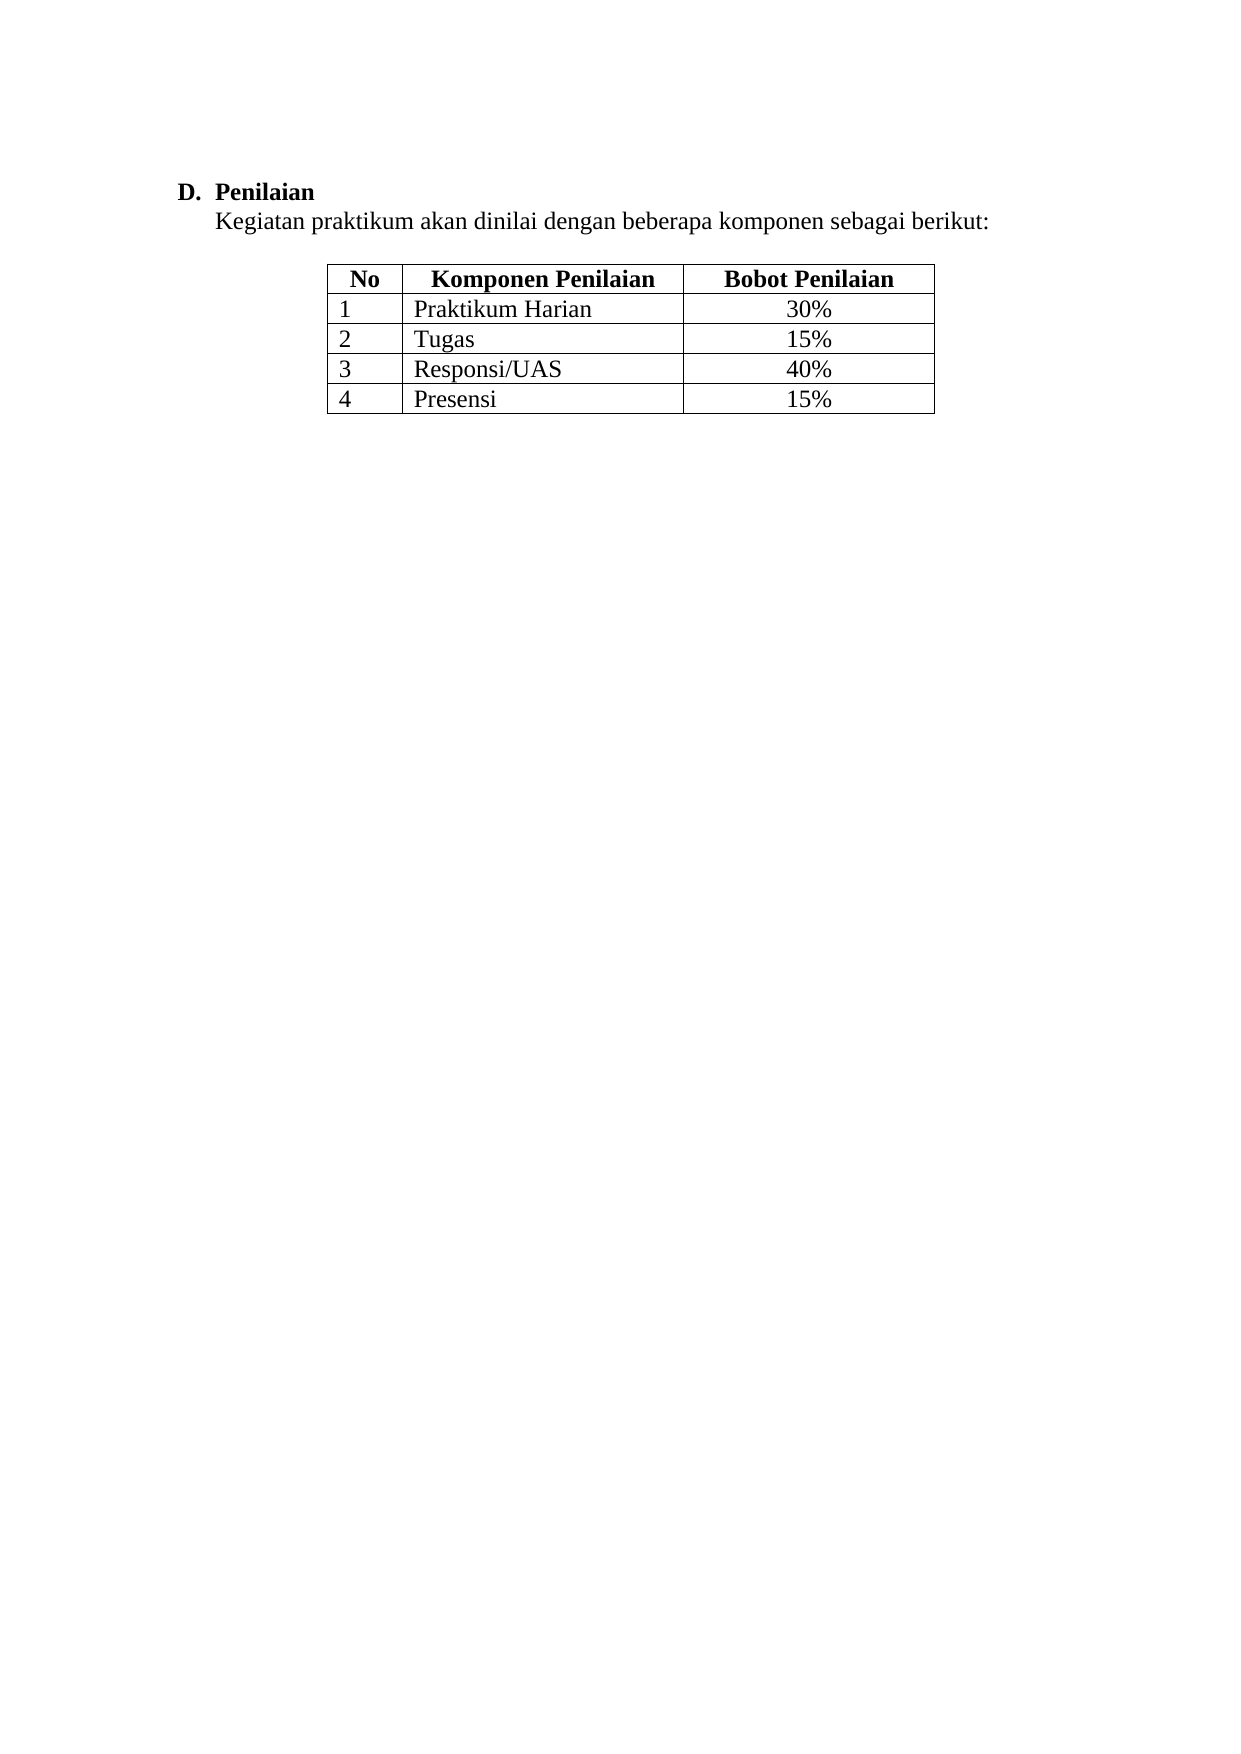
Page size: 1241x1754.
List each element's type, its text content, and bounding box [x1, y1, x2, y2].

table_cell 15% [684, 324, 934, 353]
table_cell Praktikum Harian [403, 294, 683, 323]
table_cell Presensi [403, 384, 683, 412]
list Penilaian [177, 177, 1092, 206]
table_header No [328, 265, 402, 293]
table_cell 15% [684, 384, 934, 412]
table_cell Tugas [403, 324, 683, 353]
table_cell 40% [684, 354, 934, 383]
table_cell Responsi/UAS [403, 354, 683, 383]
table_cell 1 [328, 294, 402, 323]
table_header Komponen Penilaian [403, 265, 683, 293]
table_cell 30% [684, 294, 934, 323]
table_header Bobot Penilaian [684, 265, 934, 293]
table_cell 4 [328, 384, 402, 412]
text Kegiatan praktikum akan dinilai dengan beberapa komponen sebagai berikut: [215, 206, 1092, 235]
table_cell 2 [328, 324, 402, 353]
table_cell 3 [328, 354, 402, 383]
